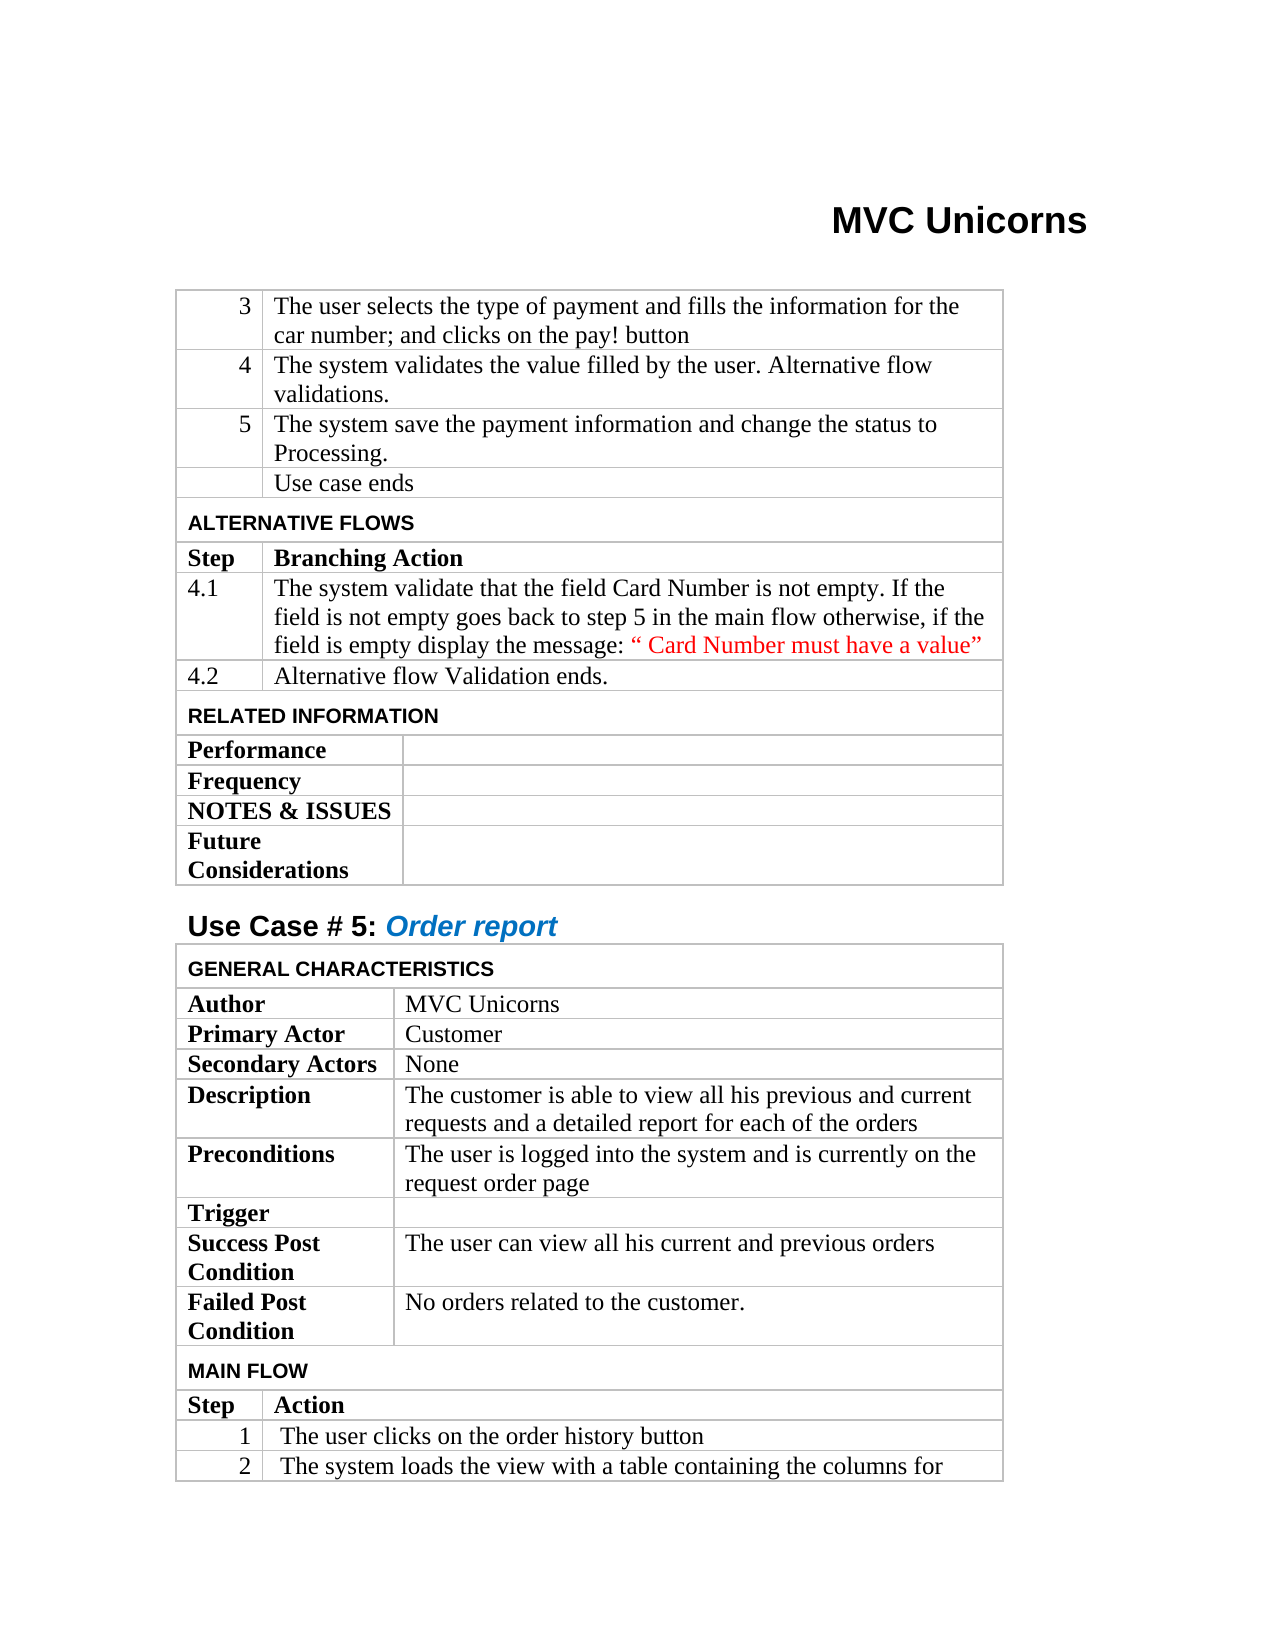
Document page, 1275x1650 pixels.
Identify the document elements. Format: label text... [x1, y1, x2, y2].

table_cell The user is logged into the system and is currently on the request order page [395, 1139, 1002, 1196]
table_cell [404, 736, 1002, 764]
table_cell [404, 826, 1002, 884]
table_cell The user selects the type of payment and fills the information for the car number; and clicks on the pay! button [263, 291, 1002, 348]
table_cell NOTES & ISSUES [177, 796, 402, 825]
table_cell Action [263, 1391, 1002, 1419]
table_cell Step [177, 1391, 262, 1419]
table_cell 5 [177, 409, 262, 467]
table_cell The user can view all his current and previous orders [395, 1228, 1002, 1286]
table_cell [263, 1451, 1002, 1480]
table_cell Frequency [177, 766, 402, 794]
table_cell Secondary Actors [177, 1050, 393, 1078]
table_cell The system validates the value filled by the user. Alternative flow validations. [263, 350, 1002, 407]
table_header GENERAL CHARACTERISTICS [177, 945, 1002, 987]
table_cell Primary Actor [177, 1019, 393, 1048]
table_cell None [395, 1050, 1002, 1078]
text Use Case # 5: Order report [187, 909, 1087, 943]
table_cell 4.2 [177, 661, 262, 689]
table_cell MAIN FLOW [177, 1346, 1002, 1389]
table_cell ALTERNATIVE FLOWS [177, 498, 1002, 541]
table_cell Step [177, 543, 262, 571]
table_cell Use case ends [263, 468, 1002, 497]
table_cell The system validate that the field Card Number is not empty. If the field is not empty goes back to step 5 in the main flow otherwise, if the field is empty display the message: “ Card Number must have a value” [263, 573, 1002, 659]
table_cell 1 [177, 1421, 262, 1450]
table_cell Failed Post Condition [177, 1287, 393, 1345]
table_cell [177, 468, 262, 497]
table_cell RELATED INFORMATION [177, 691, 1002, 734]
table_cell Branching Action [263, 543, 1002, 571]
table_cell Success Post Condition [177, 1228, 393, 1286]
table_cell Performance [177, 736, 402, 764]
table_cell [395, 1198, 1002, 1227]
table_cell Trigger [177, 1198, 393, 1227]
table_cell Description [177, 1080, 393, 1137]
table_cell Future Considerations [177, 826, 402, 884]
table_cell MVC Unicorns [395, 989, 1002, 1018]
table_cell The customer is able to view all his previous and current requests and a detailed report for each of the orders [395, 1080, 1002, 1137]
table_cell Customer [395, 1019, 1002, 1048]
table_cell Preconditions [177, 1139, 393, 1196]
table_cell 3 [177, 291, 262, 348]
table_cell 4.1 [177, 573, 262, 659]
table_cell 4 [177, 350, 262, 407]
table_cell 2 [177, 1451, 262, 1480]
table_cell The user clicks on the order history button [263, 1421, 1002, 1450]
table_cell [404, 766, 1002, 794]
table_cell [404, 796, 1002, 825]
table_cell Alternative flow Validation ends. [263, 661, 1002, 689]
table_cell Author [177, 989, 393, 1018]
table_cell The system save the payment information and change the status to Processing. [263, 409, 1002, 467]
table_cell No orders related to the customer. [395, 1287, 1002, 1345]
